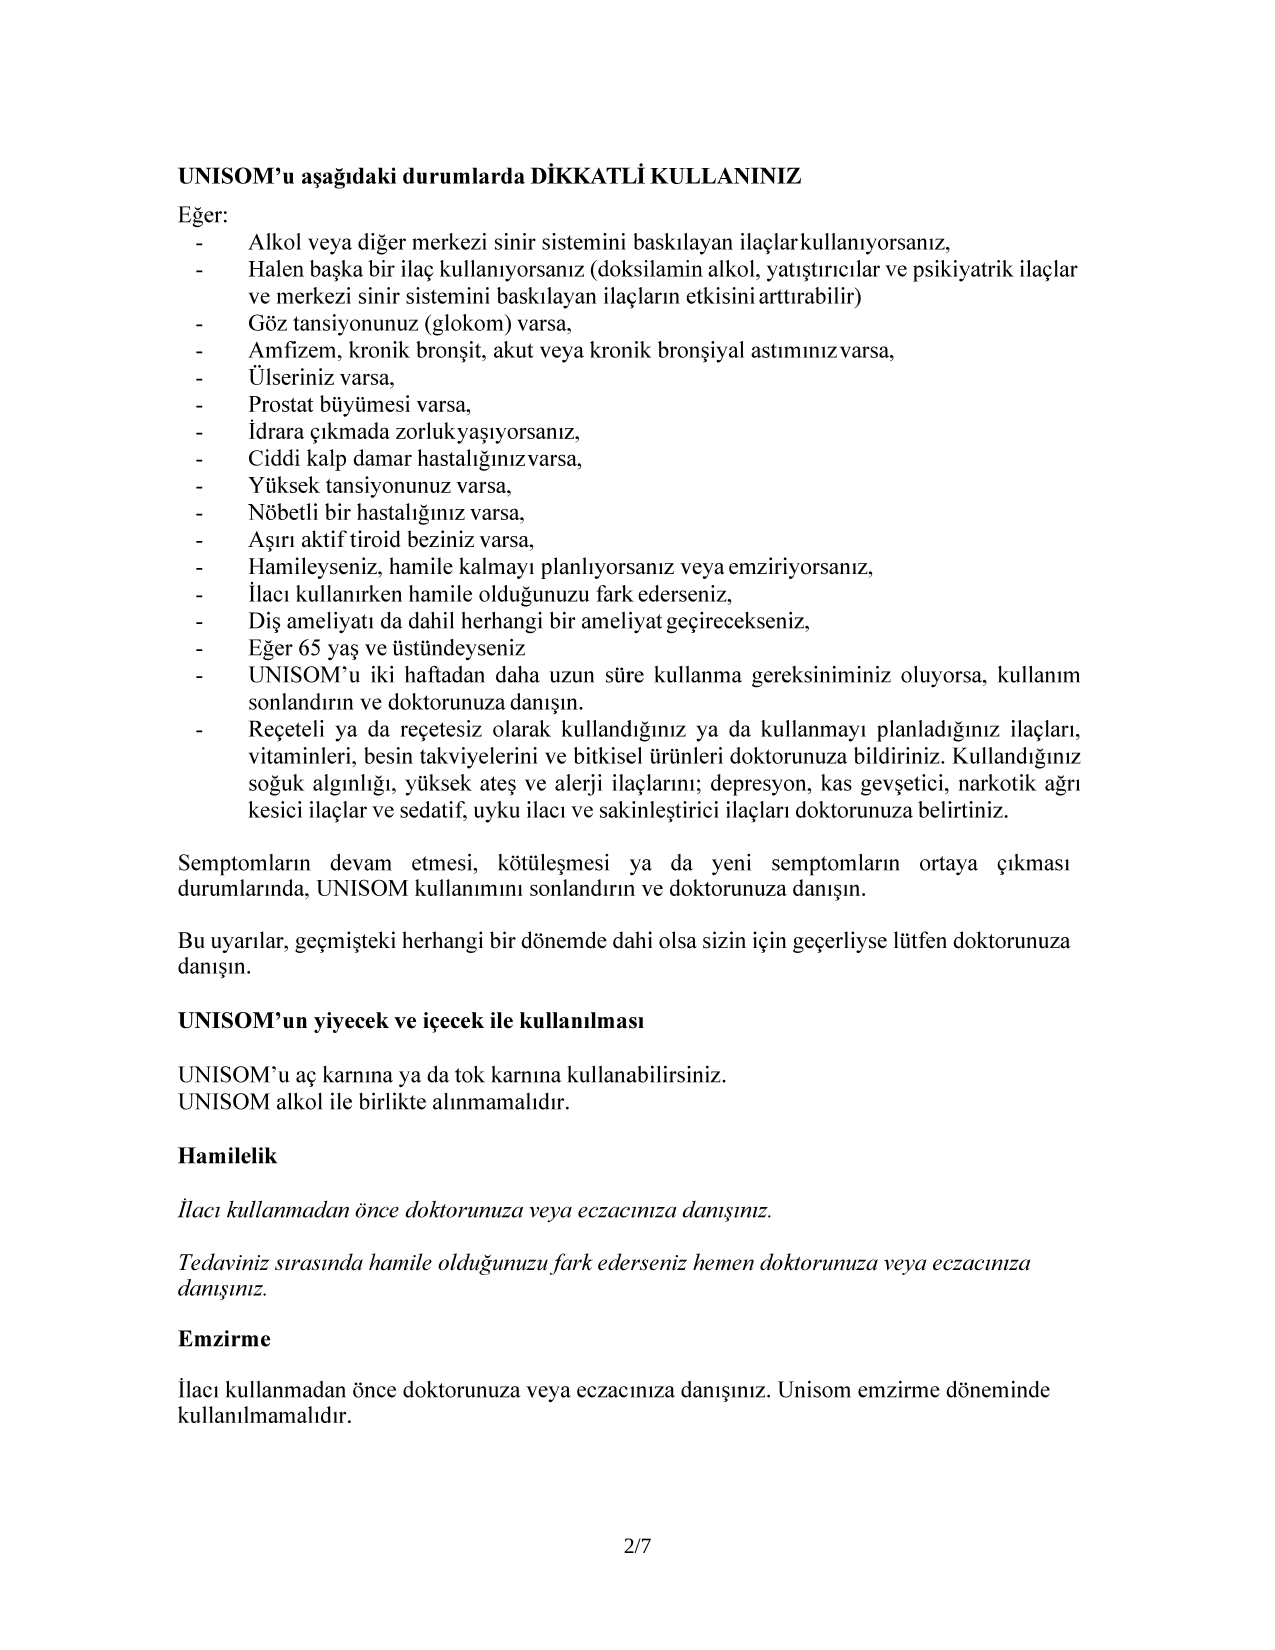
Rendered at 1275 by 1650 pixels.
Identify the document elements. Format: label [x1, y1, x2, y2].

picture [176, 162, 1081, 1423]
